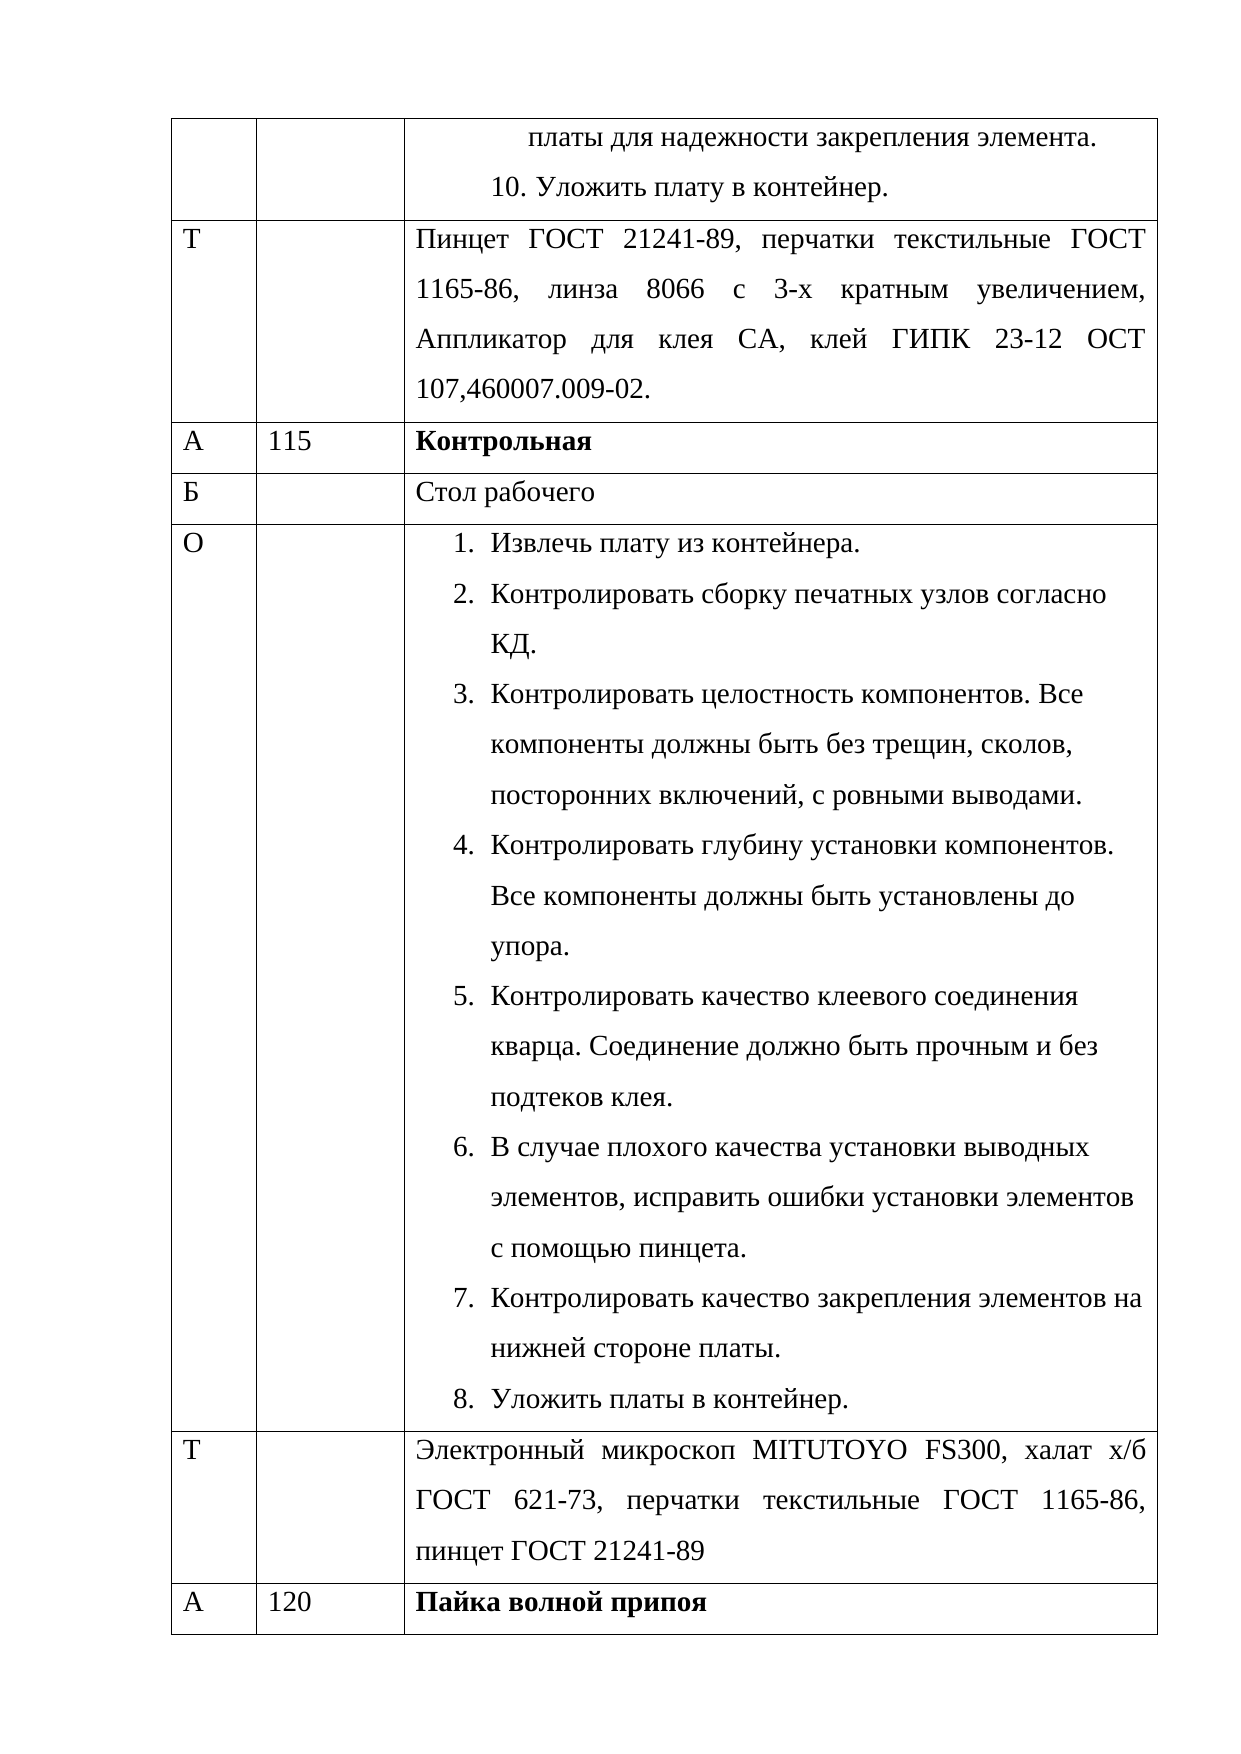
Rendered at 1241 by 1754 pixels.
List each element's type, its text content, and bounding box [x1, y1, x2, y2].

table_cell О [172, 119, 256, 220]
table_cell Стол рабочего [405, 474, 1157, 524]
table_cell О [172, 525, 256, 1431]
table_cell А [172, 1584, 256, 1634]
table_cell [257, 119, 404, 220]
table_cell Б [172, 474, 256, 524]
table_cell 120 [257, 1584, 404, 1634]
table_cell [257, 1432, 404, 1583]
table_cell 115 [257, 423, 404, 473]
table_cell Электронный микроскоп MITUTOYO FS300, халат х/б ГОСТ 621-73, перчатки текстильные ГОСТ 1165-86, пинцет ГОСТ 21241-89 [405, 1432, 1157, 1583]
table_cell Контрольная [405, 423, 1157, 473]
table_cell А [172, 423, 256, 473]
table_cell [257, 525, 404, 1431]
table_cell [257, 474, 404, 524]
table_cell Пинцет ГОСТ 21241-89, перчатки текстильные ГОСТ 1165-86, линза 8066 с 3-х кратным увеличением, Аппликатор для клея CA, клей ГИПК 23-12 ОСТ 107,460007.009-02. [405, 221, 1157, 422]
table_cell Т [172, 221, 256, 422]
table_cell [257, 221, 404, 422]
table_cell Пайка волной припоя [405, 1584, 1157, 1634]
table_cell Т [172, 1432, 256, 1583]
